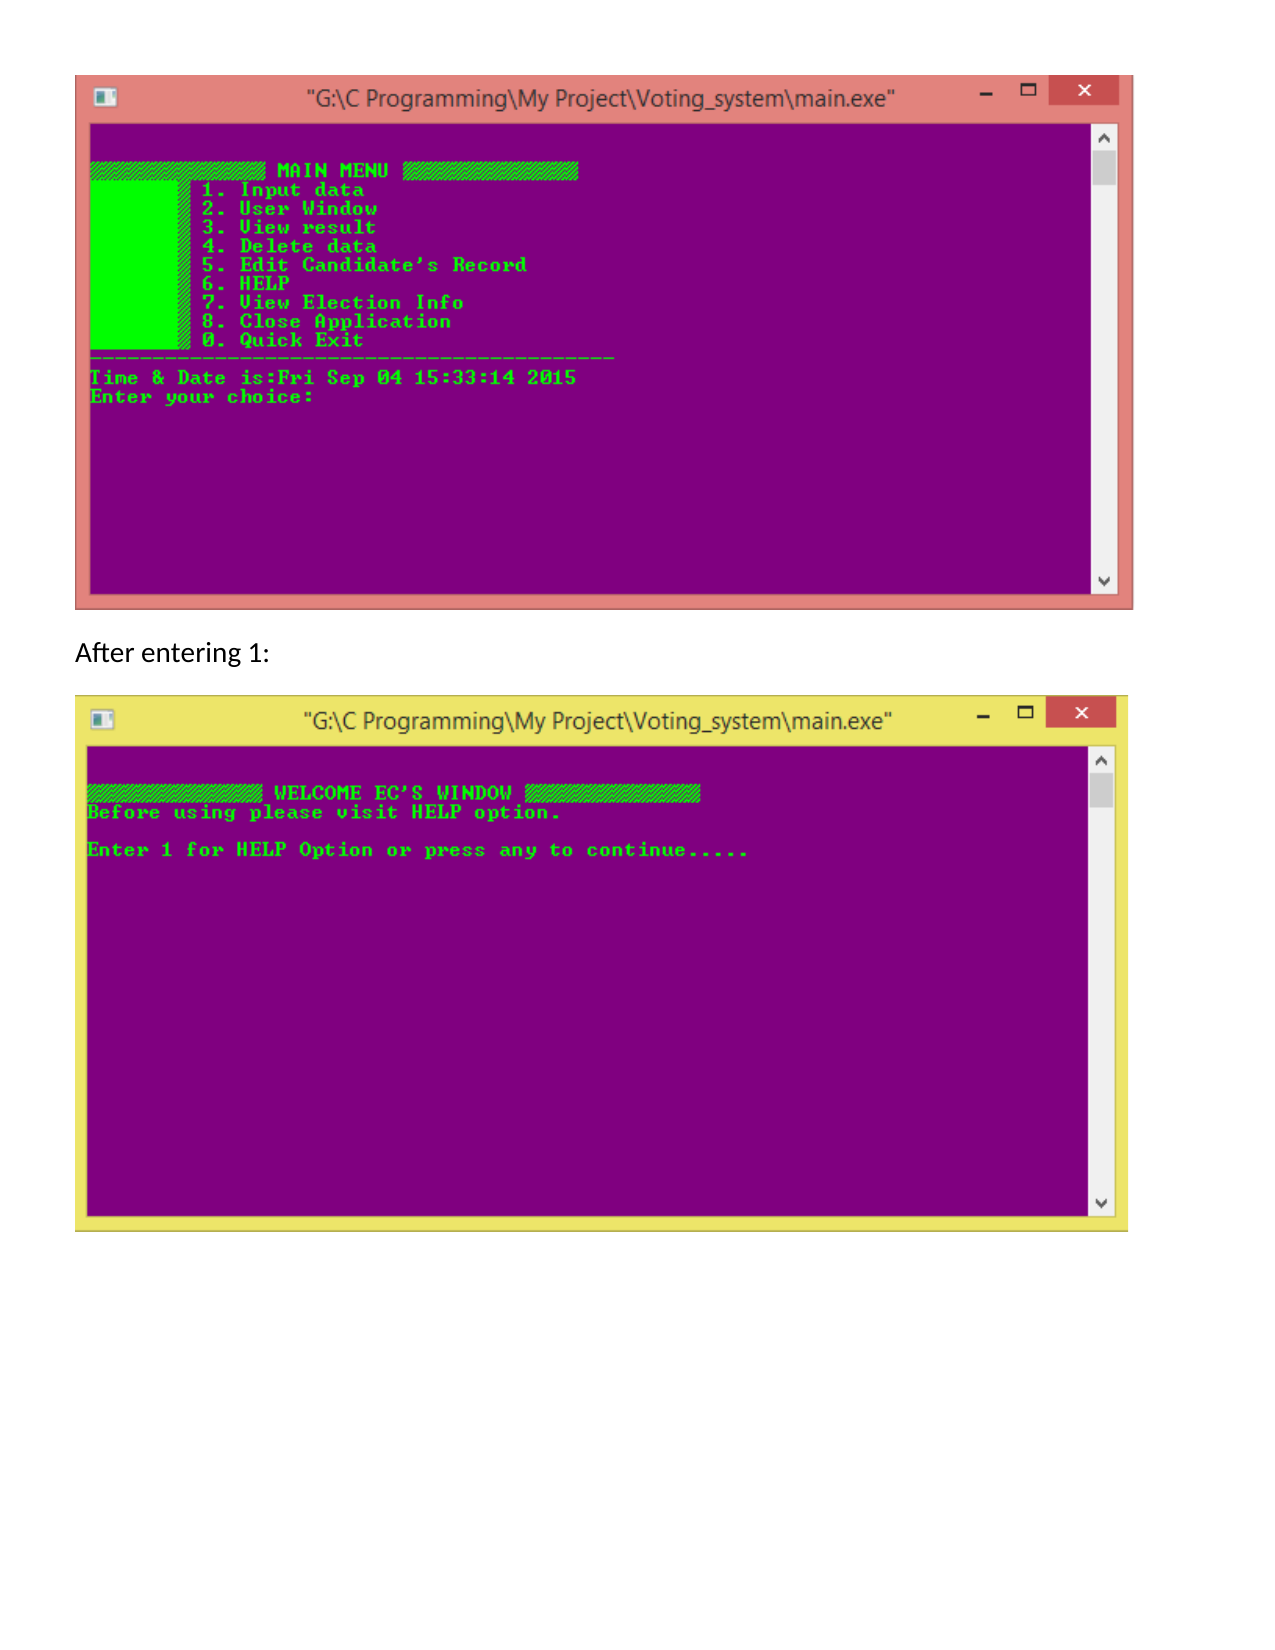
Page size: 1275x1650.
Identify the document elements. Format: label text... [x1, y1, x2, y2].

picture [75, 695, 1129, 1232]
picture [75, 75, 1135, 610]
text After entering 1: [75, 634, 1200, 670]
